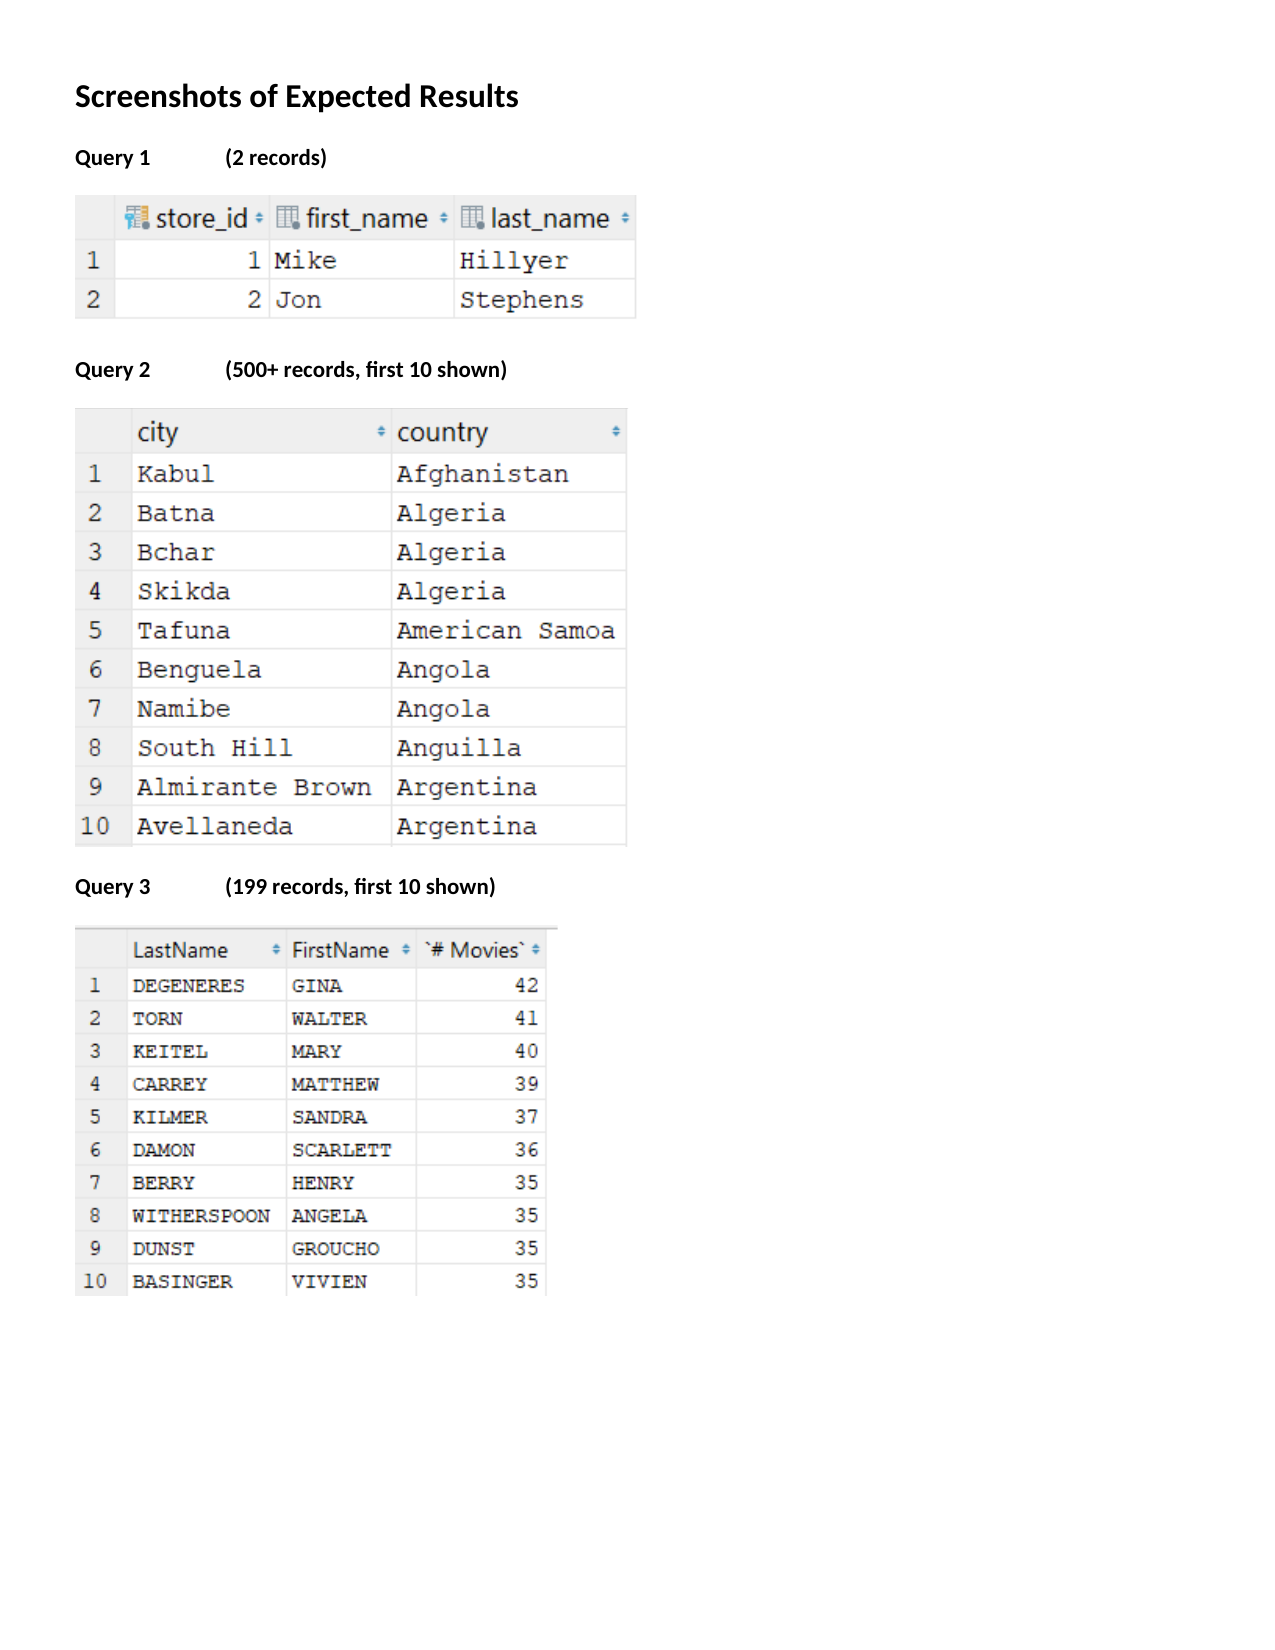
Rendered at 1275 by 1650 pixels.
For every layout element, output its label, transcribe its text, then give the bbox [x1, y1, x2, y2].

text Query 2 (500+ records, first 10 shown) [75, 355, 1200, 383]
text Query 3 (199 records, first 10 shown) [75, 872, 1200, 900]
picture [75, 408, 629, 847]
picture [75, 195, 646, 330]
text Query 1 (2 records) [75, 143, 1200, 171]
text Screenshots of Expected Results [75, 75, 1200, 116]
picture [75, 925, 558, 1296]
